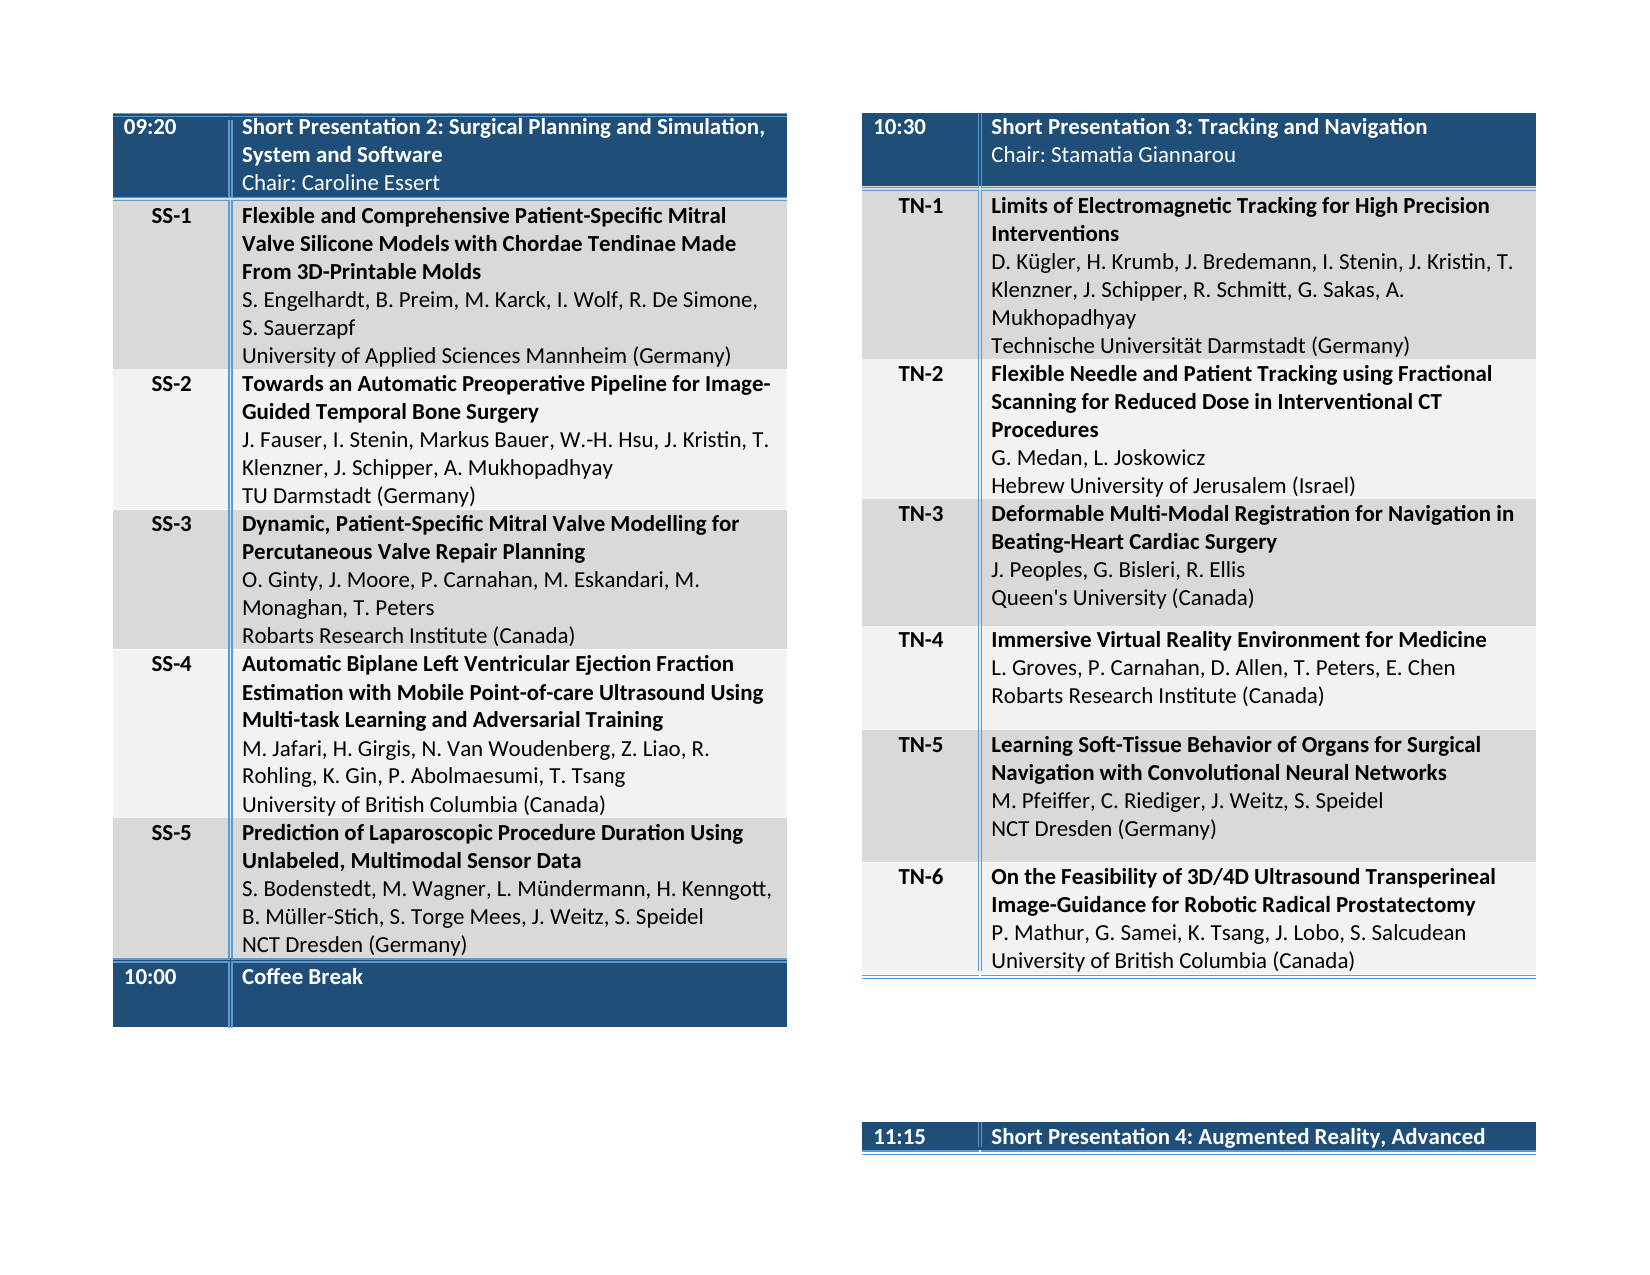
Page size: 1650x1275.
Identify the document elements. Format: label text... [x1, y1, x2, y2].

table_cell On the Feasibility of 3D/4D Ultrasound Transperineal Image-Guidance for Robotic Radical Prostatectomy P. Mathur, G. Samei, K. Tsang, J. Lobo, S. Salcudean University of British Columbia (Canada) [980, 863, 1536, 974]
table_cell SS-3 [113, 510, 228, 649]
table_header Short Presentation 3: Tracking and Navigation Chair: Stamatia Giannarou [982, 113, 1536, 186]
table_cell Learning Soft-Tissue Behavior of Organs for Surgical Navigation with Convolutional Neural Networks M. Pfeiffer, C. Riediger, J. Weitz, S. Speidel NCT Dresden (Germany) [982, 730, 1536, 862]
table_cell TN-1 [862, 191, 978, 359]
table_cell TN-4 [862, 626, 978, 730]
table_cell Dynamic, Patient-Specific Mitral Valve Modelling for Percutaneous Valve Repair Planning O. Ginty, J. Moore, P. Carnahan, M. Eskandari, M. Monaghan, T. Peters Robarts Research Institute (Canada) [233, 510, 787, 649]
table_cell SS-5 [113, 818, 228, 958]
table_cell Flexible and Comprehensive Patient-Specific Mitral Valve Silicone Models with Chordae Tendinae Made From 3D-Printable Molds S. Engelhardt, B. Preim, M. Karck, I. Wolf, R. De Simone, S. Sauerzapf University of Applied Sciences Mannheim (Germany) [233, 201, 787, 369]
table_cell TN-6 [862, 863, 980, 974]
table_header 10:30 [862, 113, 978, 186]
table_cell 09:20 [113, 114, 231, 197]
table_cell Prediction of Laparoscopic Procedure Duration Using Unlabeled, Multimodal Sensor Data S. Bodenstedt, M. Wagner, L. Mündermann, H. Kenngott, B. Müller-Stich, S. Torge Mees, J. Weitz, S. Speidel NCT Dresden (Germany) [233, 818, 787, 958]
table_cell 10:00 [113, 963, 228, 1027]
table_header Short Presentation 4: Augmented Reality, Advanced Intraoperative Visualization, and User Interface Chair: Marta Kersten [980, 1122, 1536, 1150]
table_cell SS-2 [113, 369, 228, 509]
table_header 11:15 [862, 1122, 980, 1150]
table_cell Coffee Break [233, 963, 787, 1027]
table_cell TN-5 [862, 730, 978, 862]
table_cell Automatic Biplane Left Ventricular Ejection Fraction Estimation with Mobile Point-of-care Ultrasound Using Multi-task Learning and Adversarial Training M. Jafari, H. Girgis, N. Van Woudenberg, Z. Liao, R. Rohling, K. Gin, P. Abolmaesumi, T. Tsang University of British Columbia (Canada) [233, 650, 787, 818]
table_cell SS-4 [113, 650, 228, 818]
table_cell Deformable Multi-Modal Registration for Navigation in Beating-Heart Cardiac Surgery J. Peoples, G. Bisleri, R. Ellis Queen's University (Canada) [982, 499, 1536, 626]
table_cell TN-2 [862, 359, 978, 499]
table_cell TN-3 [862, 499, 978, 626]
table_cell Short Presentation 2: Surgical Planning and Simulation, System and Software Chair: Caroline Essert [231, 117, 787, 197]
table_cell Flexible Needle and Patient Tracking using Fractional Scanning for Reduced Dose in Interventional CT Procedures G. Medan, L. Joskowicz Hebrew University of Jerusalem (Israel) [982, 359, 1536, 499]
table_cell SS-1 [113, 201, 228, 369]
table_cell Towards an Automatic Preoperative Pipeline for Image-Guided Temporal Bone Surgery J. Fauser, I. Stenin, Markus Bauer, W.-H. Hsu, J. Kristin, T. Klenzner, J. Schipper, A. Mukhopadhyay TU Darmstadt (Germany) [233, 369, 787, 509]
table_cell Limits of Electromagnetic Tracking for High Precision Interventions D. Kügler, H. Krumb, J. Bredemann, I. Stenin, J. Kristin, T. Klenzner, J. Schipper, R. Schmitt, G. Sakas, A. Mukhopadhyay Technische Universität Darmstadt (Germany) [982, 191, 1536, 359]
table_cell Immersive Virtual Reality Environment for Medicine L. Groves, P. Carnahan, D. Allen, T. Peters, E. Chen Robarts Research Institute (Canada) [982, 626, 1536, 730]
